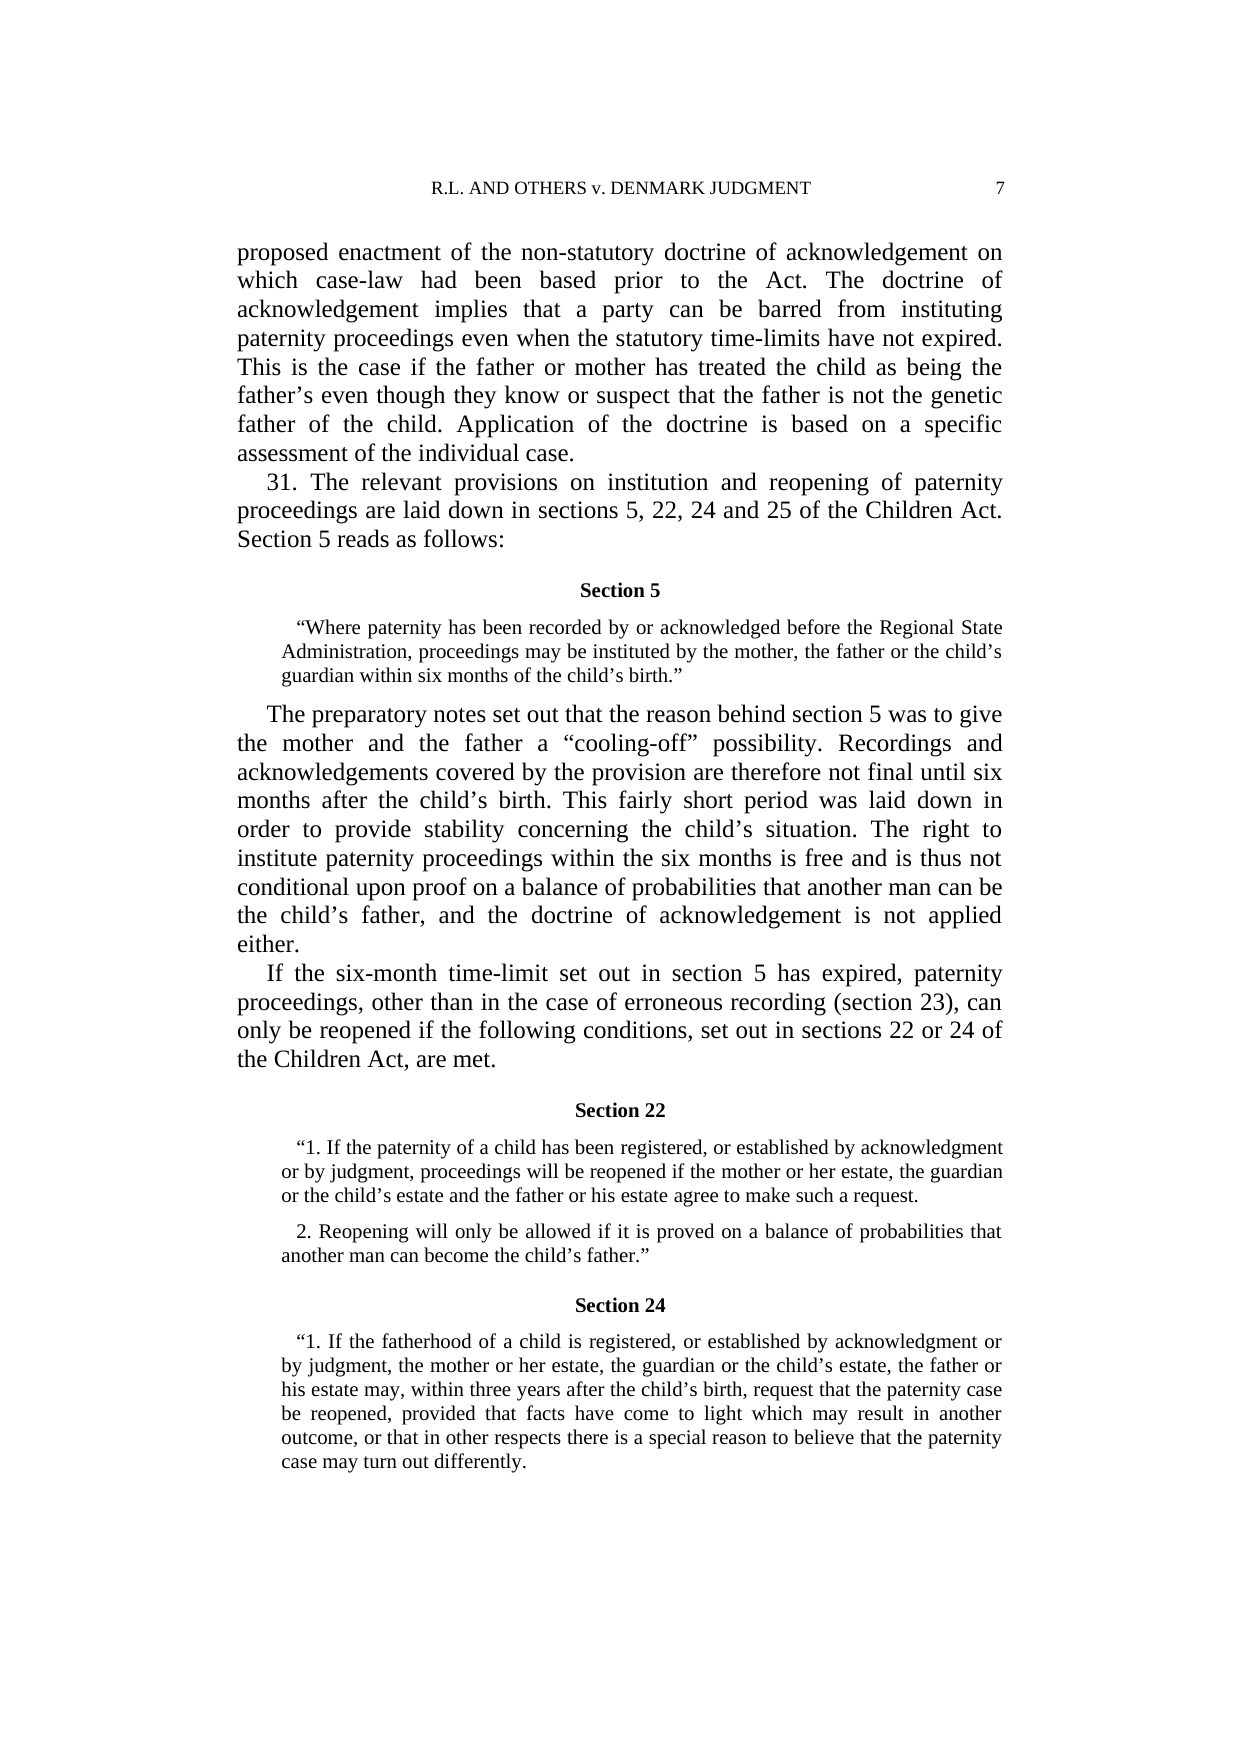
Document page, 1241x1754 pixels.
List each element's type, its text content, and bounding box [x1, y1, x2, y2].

text “Where paternity has been recorded by or acknowledged before the Regional State Administration, proceedings may be instituted by the mother, the father or the child’s guardian within six months of the child’s birth.” [281, 615, 1003, 687]
text 2. Reopening will only be allowed if it is proved on a balance of probabilities that another man can become the child’s father.” [281, 1219, 1003, 1267]
text The preparatory notes set out that the reason behind section 5 was to give the mother and the father a “cooling-off” possibility. Recordings and acknowledgements covered by the provision are therefore not final until six months after the child’s birth. This fairly short period was laid down in order to provide stability concerning the child’s situation. The right to institute paternity proceedings within the six months is free and is thus not conditional upon proof on a balance of probabilities that another man can be the child’s father, and the doctrine of acknowledgement is not applied either. [237, 699, 1003, 958]
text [237, 237, 1003, 467]
title Section 24 [237, 1292, 1003, 1317]
text “1. If the fatherhood of a child is registered, or established by acknowledgment or by judgment, the mother or her estate, the guardian or the child’s estate, the father or his estate may, within three years after the child’s birth, request that the paternity case be reopened, provided that facts have come to light which may result in another outcome, or that in other respects there is a special reason to believe that the paternity case may turn out differently. [281, 1329, 1003, 1473]
title Section 22 [237, 1098, 1003, 1122]
text “1. If the paternity of a child has been registered, or established by acknowledgment or by judgment, proceedings will be reopened if the mother or her estate, the guardian or the child’s estate and the father or his estate agree to make such a request. [281, 1135, 1003, 1207]
title Section 5 [237, 578, 1003, 602]
text If the six-month time-limit set out in section 5 has expired, paternity proceedings, other than in the case of erroneous recording (section 23), can only be reopened if the following conditions, set out in sections 22 or 24 of the Children Act, are met. [237, 958, 1003, 1073]
